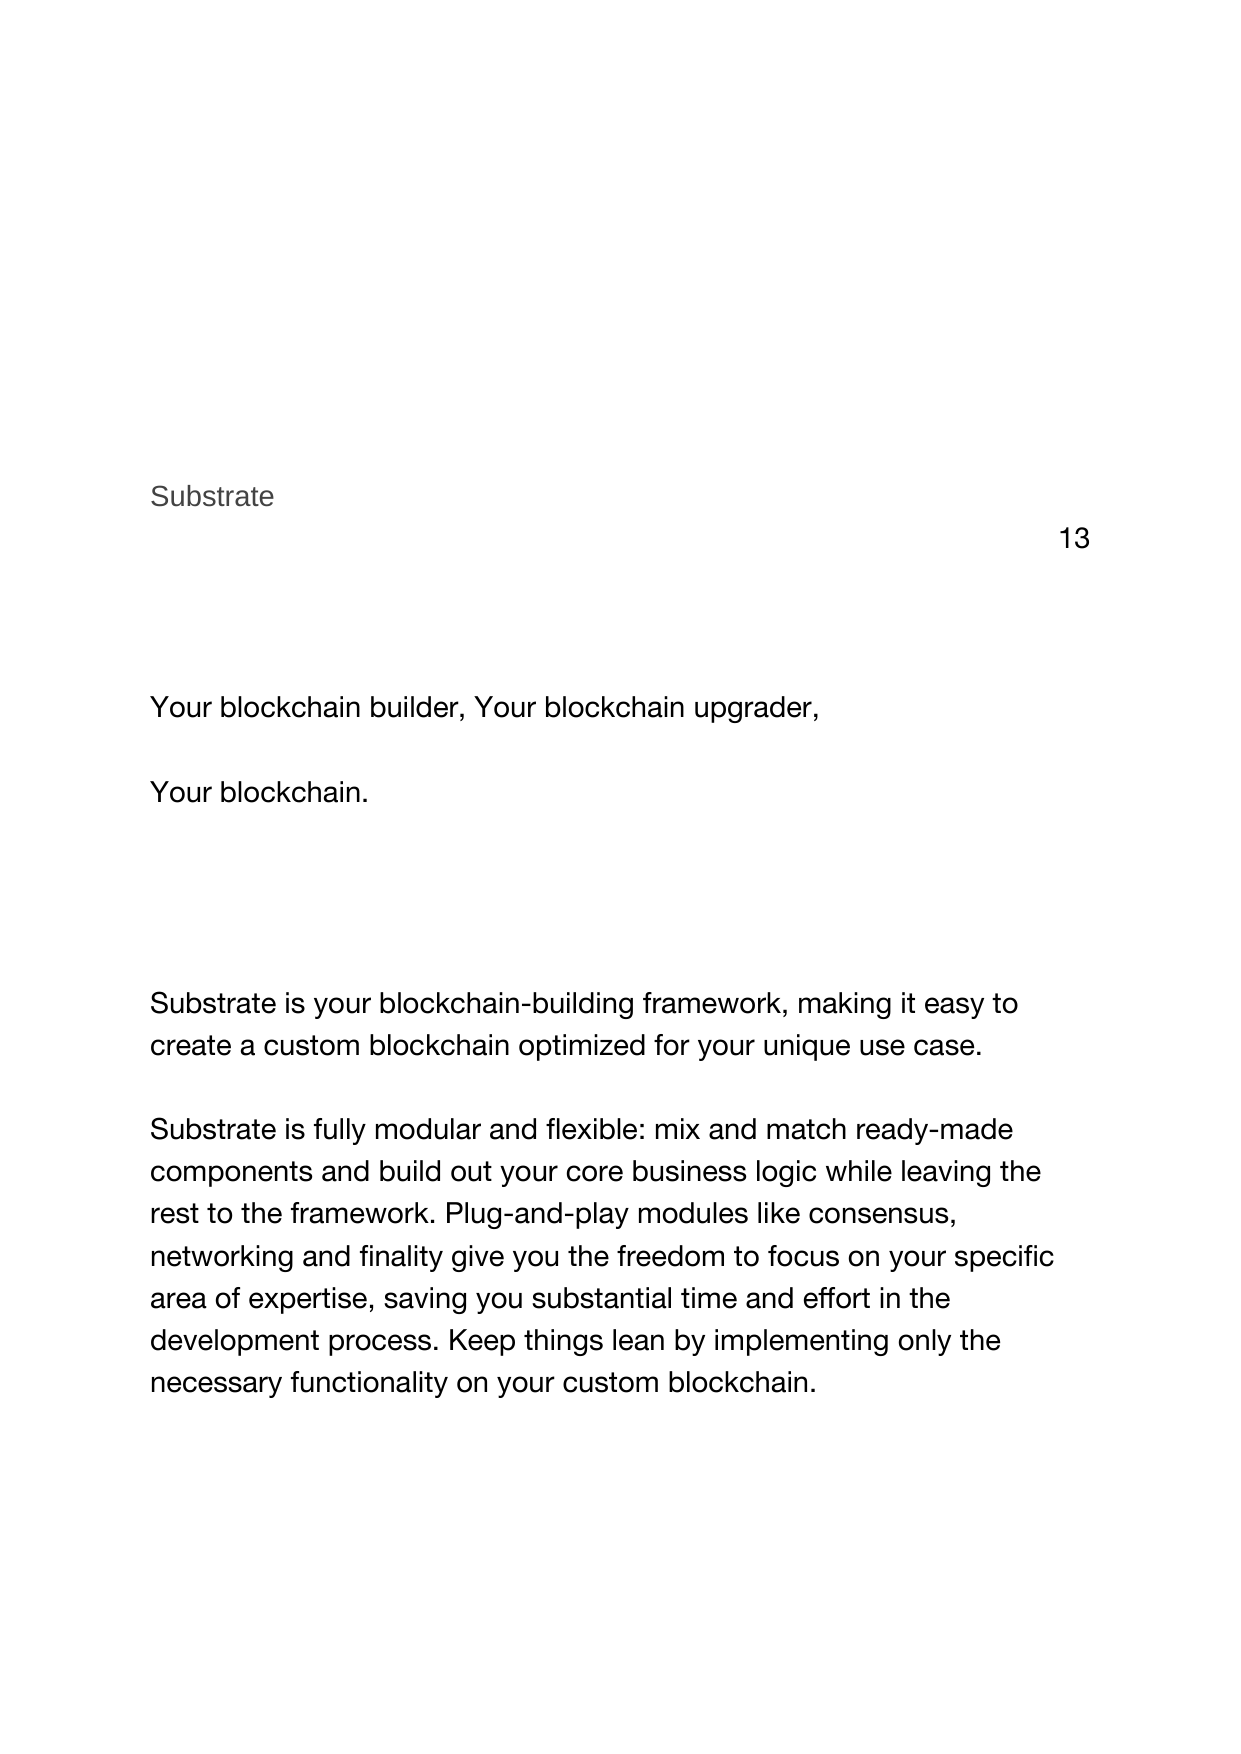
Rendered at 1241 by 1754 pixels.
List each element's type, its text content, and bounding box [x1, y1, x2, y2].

text 13 [150, 521, 1090, 557]
subtitle Substrate [150, 479, 1090, 512]
text Substrate is your blockchain-building framework, making it easy to create a custom blockchain optimized for your unique use case. [150, 984, 1090, 1063]
text Your blockchain builder, Your blockchain upgrader, [150, 689, 1090, 726]
text Your blockchain. [150, 774, 1090, 810]
